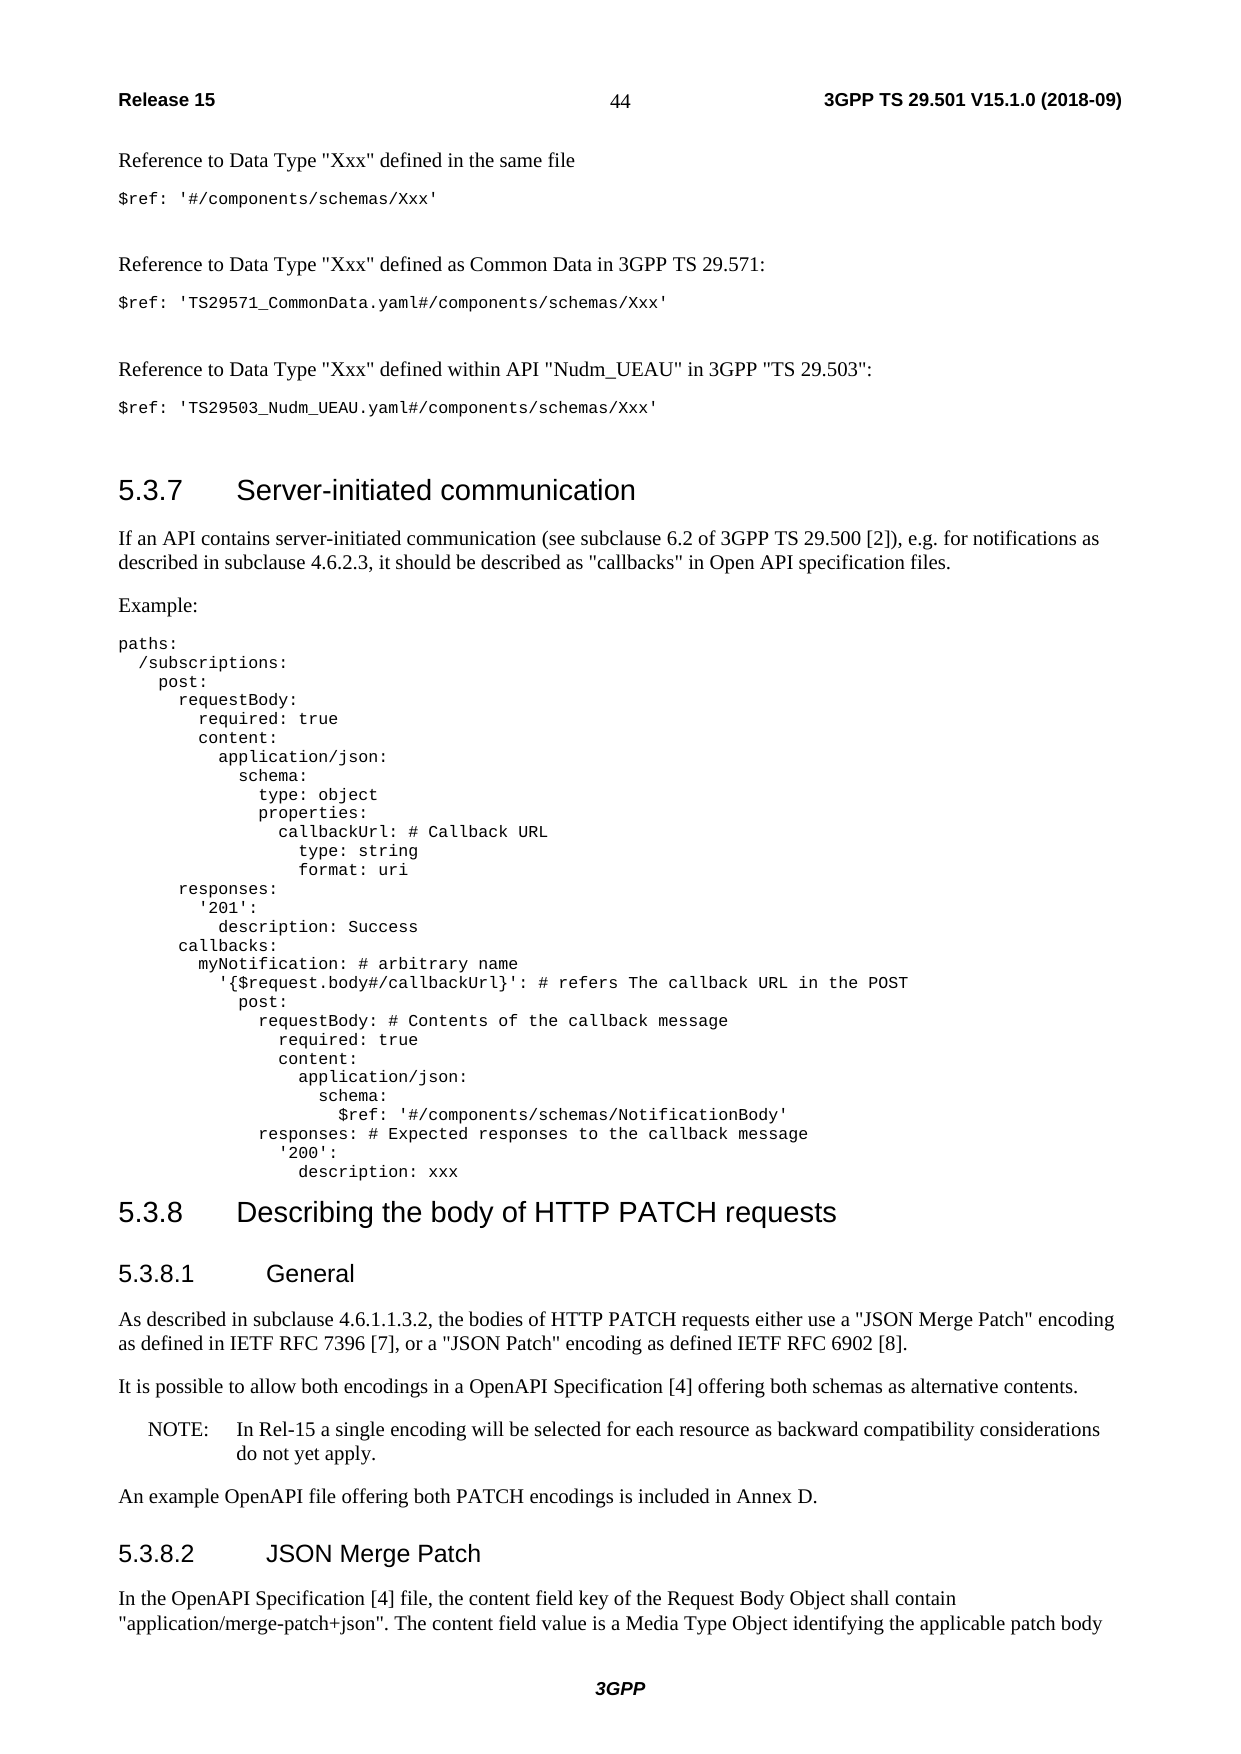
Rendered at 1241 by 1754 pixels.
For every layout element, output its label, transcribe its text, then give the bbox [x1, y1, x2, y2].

text content: [118, 730, 1122, 748]
text As described in subclause 4.6.1.1.3.2, the bodies of HTTP PATCH requests either use a "JSON Merge Patch" encoding as defined in IETF RFC 7396 [7], or a "JSON Patch" encoding as defined IETF RFC 6902 [8]. [118, 1307, 1122, 1355]
text required: true [118, 711, 1122, 730]
text responses: [118, 881, 1122, 899]
text requestBody: # Contents of the callback message [118, 1012, 1122, 1031]
text responses: # Expected responses to the callback message [118, 1126, 1122, 1144]
subtitle 5.3.8.1 General [118, 1259, 1122, 1288]
text Reference to Data Type "Xxx" defined as Common Data in 3GPP TS 29.571: [118, 252, 1122, 276]
text '{$request.body#/callbackUrl}': # refers The callback URL in the POST [118, 975, 1122, 994]
text Reference to Data Type "Xxx" defined in the same file [118, 147, 1122, 172]
text properties: [118, 805, 1122, 824]
text callbackUrl: # Callback URL [118, 824, 1122, 843]
text $ref: '#/components/schemas/NotificationBody' [118, 1107, 1122, 1126]
text content: [118, 1050, 1122, 1069]
text description: Success [118, 918, 1122, 937]
text $ref: 'TS29571_CommonData.yaml#/components/schemas/Xxx' [118, 295, 1122, 314]
text schema: [118, 1088, 1122, 1107]
text '201': [118, 899, 1122, 918]
text It is possible to allow both encodings in a OpenAPI Specification [4] offering both schemas as alternative contents. [118, 1374, 1122, 1398]
text application/json: [118, 748, 1122, 767]
text paths: [118, 635, 1122, 654]
text post: [118, 673, 1122, 692]
text Example: [118, 593, 1122, 617]
subtitle 5.3.8.2 JSON Merge Patch [118, 1539, 1122, 1568]
text myNotification: # arbitrary name [118, 956, 1122, 975]
text type: string [118, 843, 1122, 862]
text An example OpenAPI file offering both PATCH encodings is included in Annex D. [118, 1483, 1122, 1508]
text application/json: [118, 1069, 1122, 1088]
subtitle 5.3.8 Describing the body of HTTP PATCH requests [118, 1195, 1122, 1228]
text callbacks: [118, 937, 1122, 956]
text If an API contains server-initiated communication (see subclause 6.2 of 3GPP TS 29.500 [2]), e.g. for notifications as described in subclause 4.6.2.3, it should be described as "callbacks" in Open API specification files. [118, 526, 1122, 574]
text NOTE: In Rel-15 a single encoding will be selected for each resource as backward compatibility considerations do not yet apply. [148, 1417, 1122, 1465]
text post: [118, 994, 1122, 1012]
text /subscriptions: [118, 654, 1122, 673]
text $ref: 'TS29503_Nudm_UEAU.yaml#/components/schemas/Xxx' [118, 399, 1122, 418]
text '200': [118, 1144, 1122, 1163]
text format: uri [118, 862, 1122, 881]
subtitle 5.3.7 Server-initiated communication [118, 473, 1122, 507]
text required: true [118, 1031, 1122, 1050]
text requestBody: [118, 692, 1122, 711]
text $ref: '#/components/schemas/Xxx' [118, 190, 1122, 209]
text schema: [118, 767, 1122, 786]
text description: xxx [118, 1163, 1122, 1182]
text Reference to Data Type "Xxx" defined within API "Nudm_UEAU" in 3GPP "TS 29.503": [118, 356, 1122, 381]
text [118, 1586, 1122, 1634]
text type: object [118, 786, 1122, 805]
